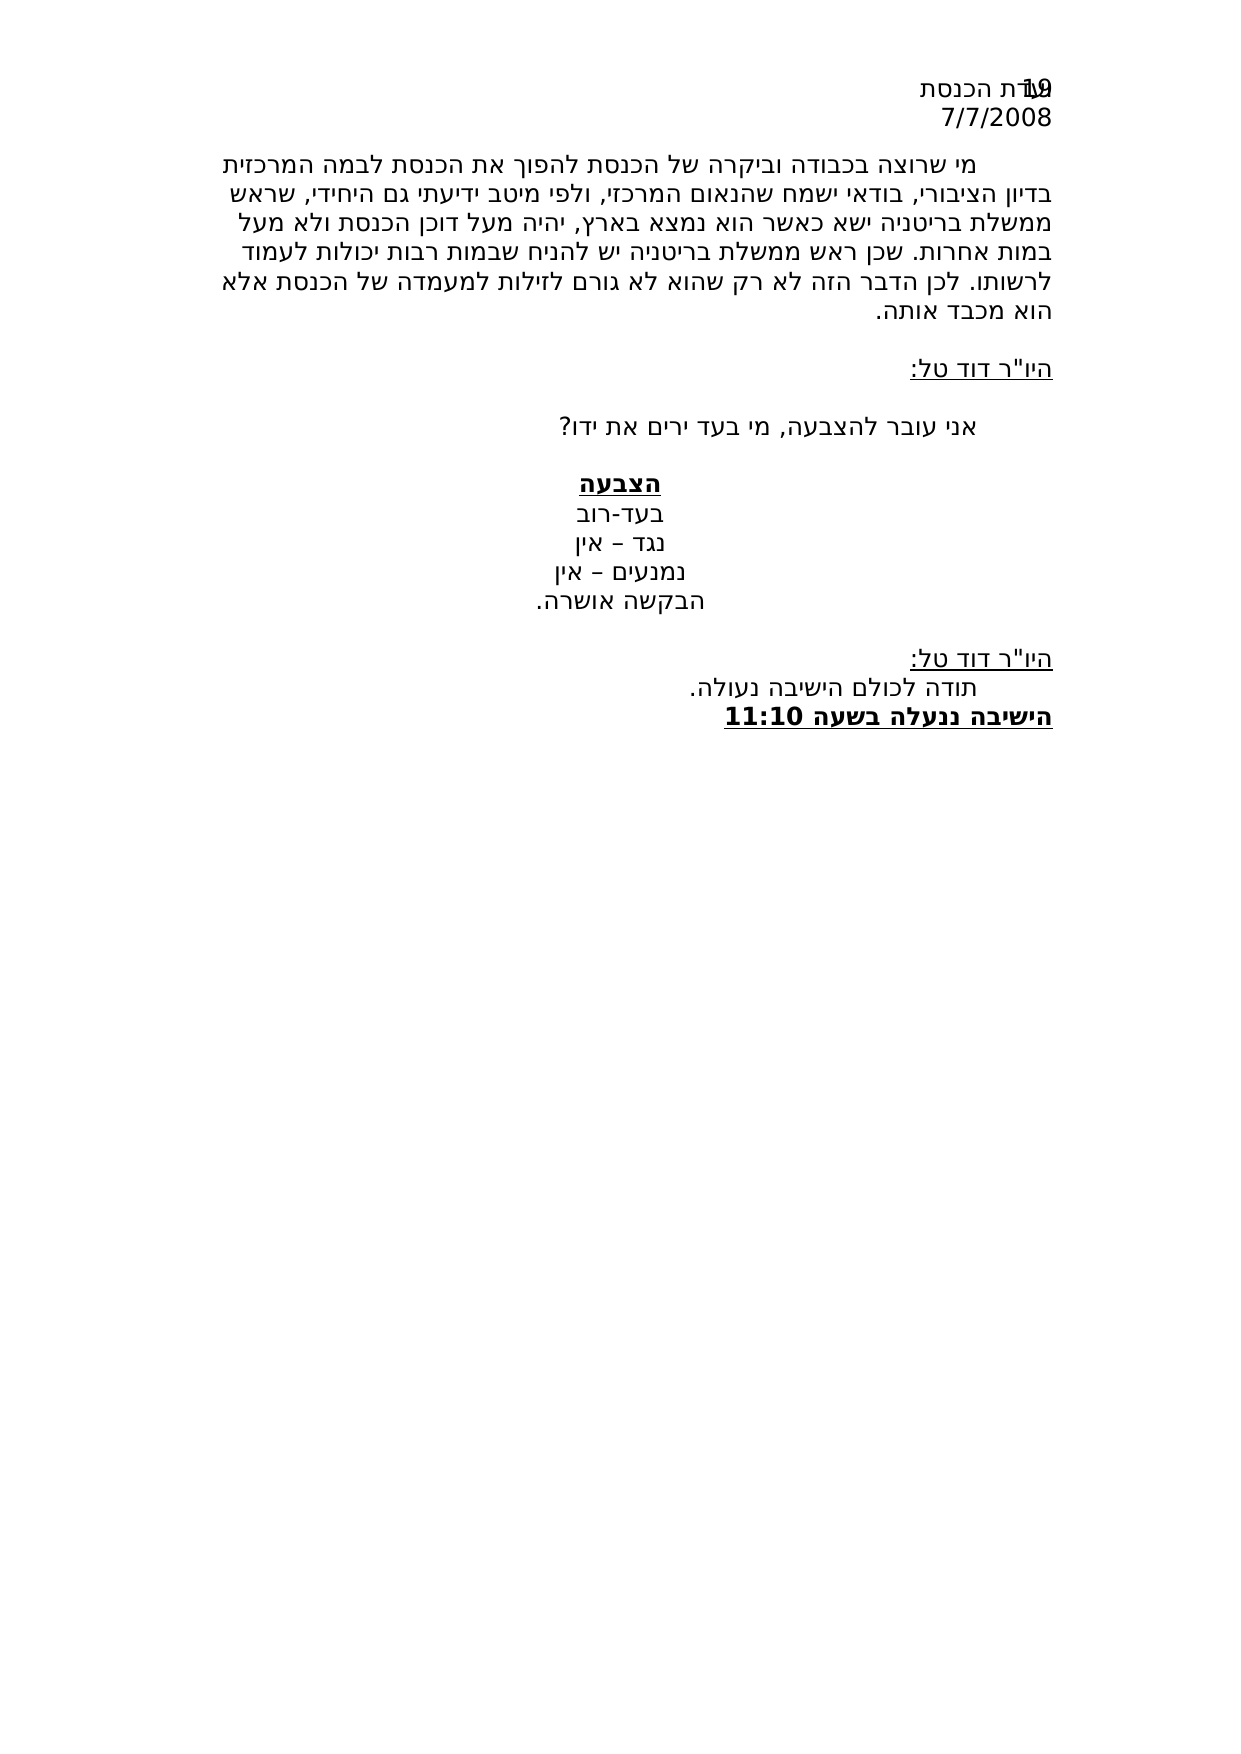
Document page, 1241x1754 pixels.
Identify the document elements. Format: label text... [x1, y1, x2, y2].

text מי שרוצה בכבודה וביקרה של הכנסת להפוך את הכנסת לבמה המרכזית בדיון הציבורי, בודאי ישמח שהנאום המרכזי, ולפי מיטב ידיעתי גם היחידי, שראש ממשלת בריטניה ישא כאשר הוא נמצא בארץ, יהיה מעל דוכן הכנסת ולא מעל במות אחרות. שכן ראש ממשלת בריטניה יש להניח שבמות רבות יכולות לעמוד לרשותו. לכן הדבר הזה לא רק שהוא לא גורם לזילות למעמדה של הכנסת אלא הוא מכבד אותה. [187, 150, 1053, 325]
text אני עובר להצבעה, מי בעד ירים את ידו? [187, 412, 1053, 441]
text היו"ר דוד טל: [187, 354, 1053, 383]
text נמנעים – אין [187, 557, 1053, 586]
text היו"ר דוד טל: [187, 644, 1053, 673]
text הישיבה ננעלה בשעה 11:10 [187, 702, 1053, 732]
text נגד – אין [187, 528, 1053, 557]
text בעד-רוב [187, 499, 1053, 528]
text הבקשה אושרה. [187, 586, 1053, 615]
text הצבעה [187, 469, 1053, 499]
text תודה לכולם הישיבה נעולה. [187, 673, 1053, 702]
